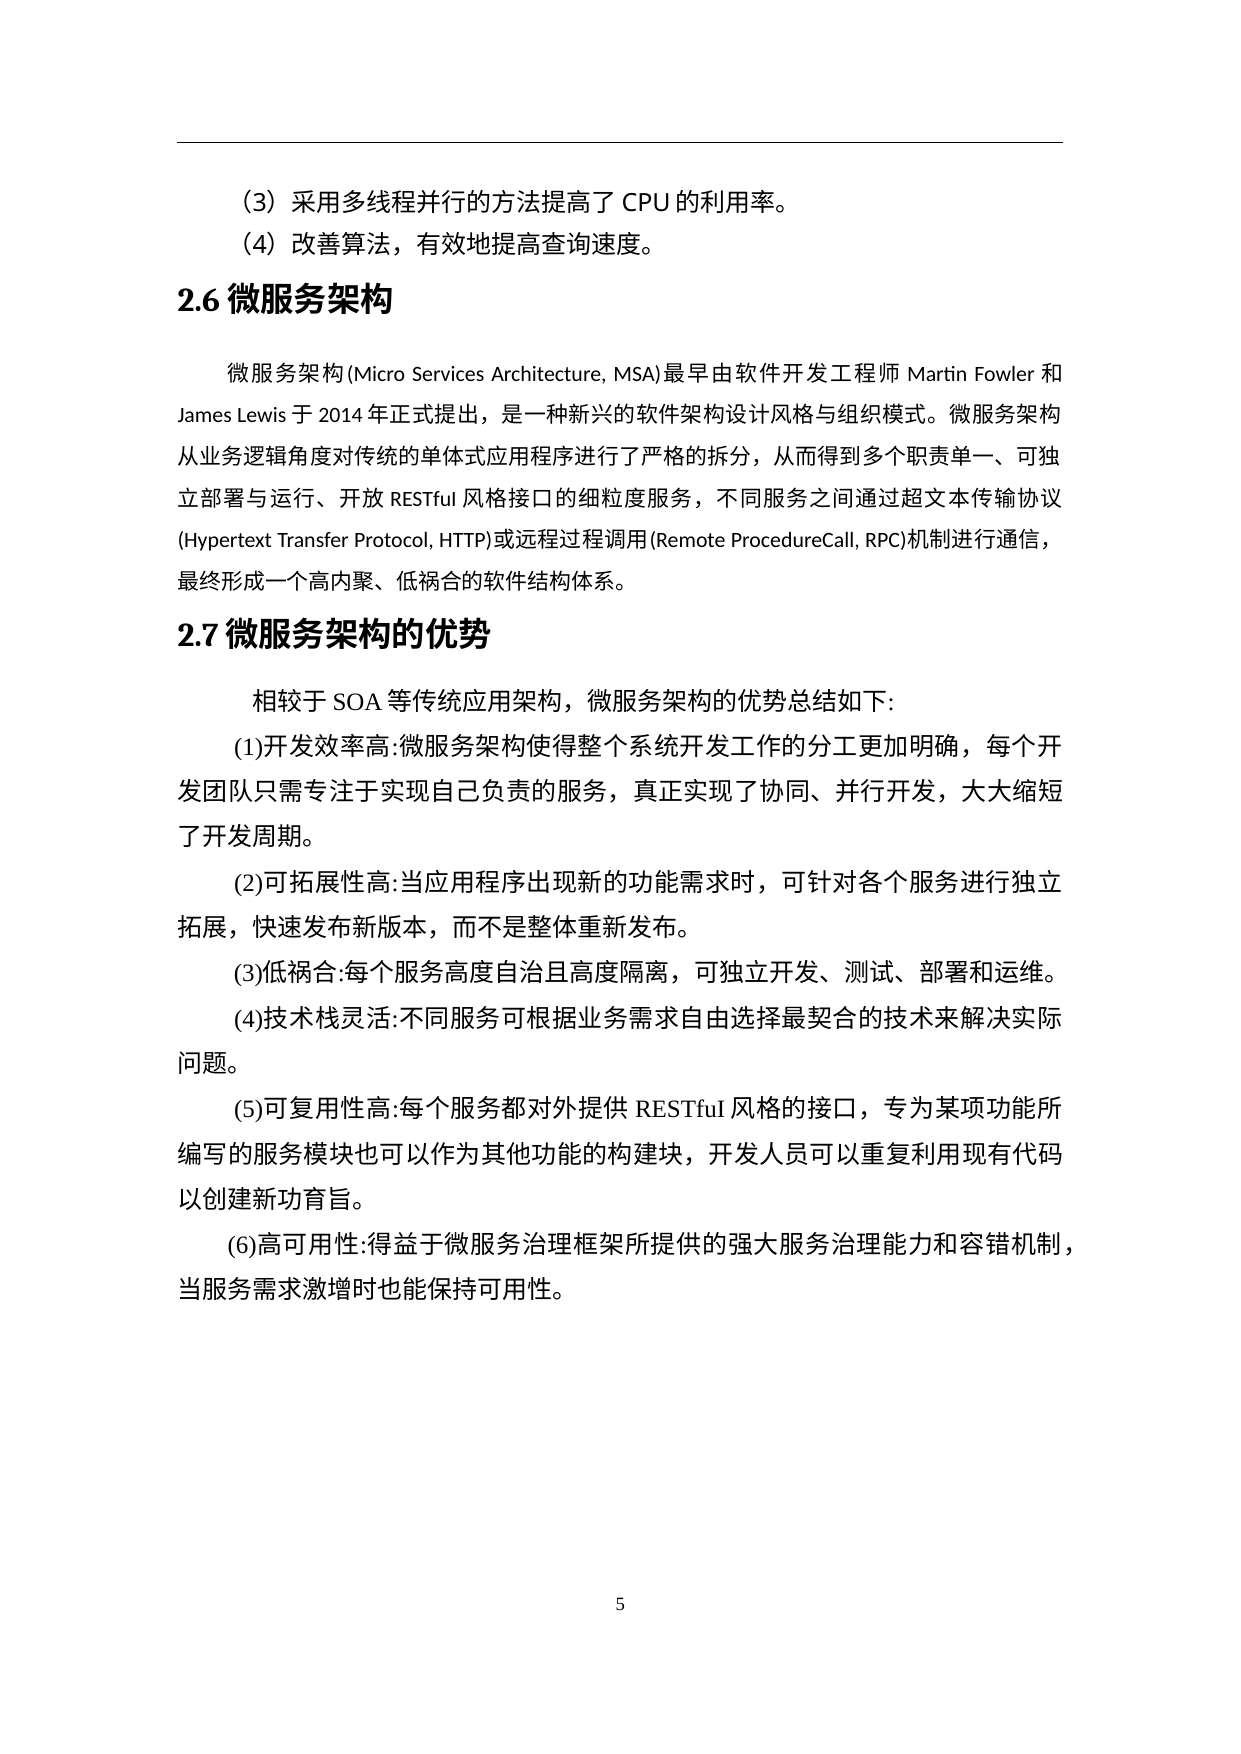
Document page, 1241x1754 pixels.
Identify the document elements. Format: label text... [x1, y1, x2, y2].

text (3)低祸合:每个服务高度自治且高度隔离，可独立开发、测试、部署和运维。 [177, 953, 1063, 989]
subtitle 2.6 微服务架构 [177, 273, 1063, 321]
text (5)可复用性高:每个服务都对外提供RESTfuI风格的接口，专为某项功能所编写的服务模块也可以作为其他功能的构建块，开发人员可以重复利用现有代码以创建新功育旨。 [177, 1089, 1063, 1216]
text 相较于SOA等传统应用架构，微服务架构的优势总结如下: [177, 681, 1063, 717]
text 微服务架构(Micro Services Architecture, MSA)最早由软件开发工程师Martin Fowler和James Lewis于2014年正式提出，是一种新兴的软件架构设计风格与组织模式。微服务架构从业务逻辑角度对传统的单体式应用程序进行了严格的拆分，从而得到多个职责单一、可独立部署与运行、开放RESTfuI风格接口的细粒度服务，不同服务之间通过超文本传输协议(Hypertext Transfer Protocol, HTTP)或远程过程调用(Remote ProcedureCall, RPC)机制进行通信，最终形成一个高内聚、低祸合的软件结构体系。 [177, 346, 1063, 596]
text (4)技术栈灵活:不同服务可根据业务需求自由选择最契合的技术来解决实际问题。 [177, 998, 1063, 1080]
text （3）采用多线程并行的方法提高了CPU的利用率。 [177, 177, 1063, 219]
subtitle 2.7微服务架构的优势 [177, 608, 1063, 656]
text (2)可拓展性高:当应用程序出现新的功能需求时，可针对各个服务进行独立拓展，快速发布新版本，而不是整体重新发布。 [177, 862, 1063, 944]
text (1)开发效率高:微服务架构使得整个系统开发工作的分工更加明确，每个开发团队只需专注于实现自己负责的服务，真正实现了协同、并行开发，大大缩短了开发周期。 [177, 726, 1063, 853]
text （4）改善算法，有效地提高查询速度。 [177, 219, 1063, 261]
text (6)高可用性:得益于微服务治理框架所提供的强大服务治理能力和容错机制，当服务需求激增时也能保持可用性。 [177, 1225, 1063, 1306]
